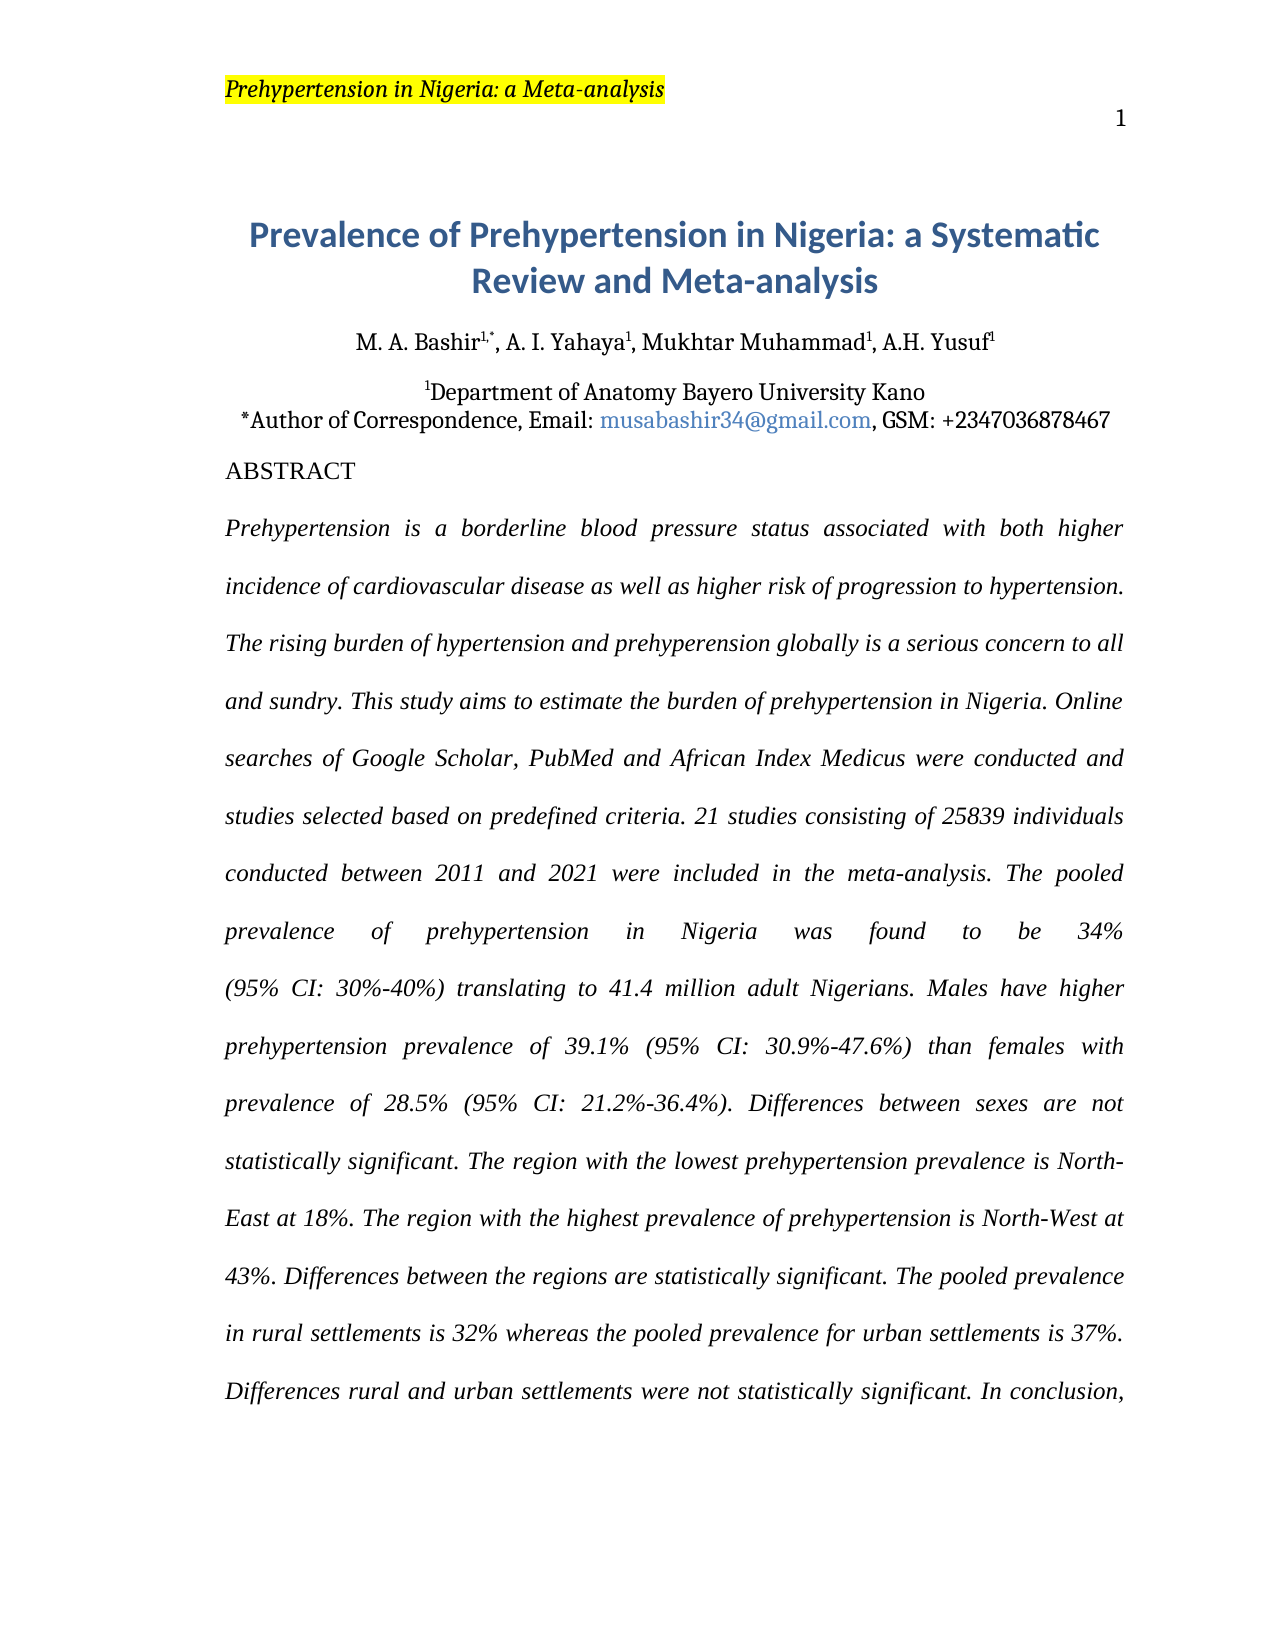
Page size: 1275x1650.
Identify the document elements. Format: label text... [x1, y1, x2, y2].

title Prevalence of Prehypertension in Nigeria: a Systematic Review and Meta-analysis [225, 211, 1125, 303]
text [225, 456, 1125, 1404]
text 1Department of Anatomy Bayero University Kano *Author of Correspondence, Email: musabashir34@gmail.com, GSM: +2347036878467 [225, 377, 1125, 435]
text M. A. Bashir1,*, A. I. Yahaya1, Mukhtar Muhammad1, A.H. Yusuf1 [225, 328, 1125, 357]
